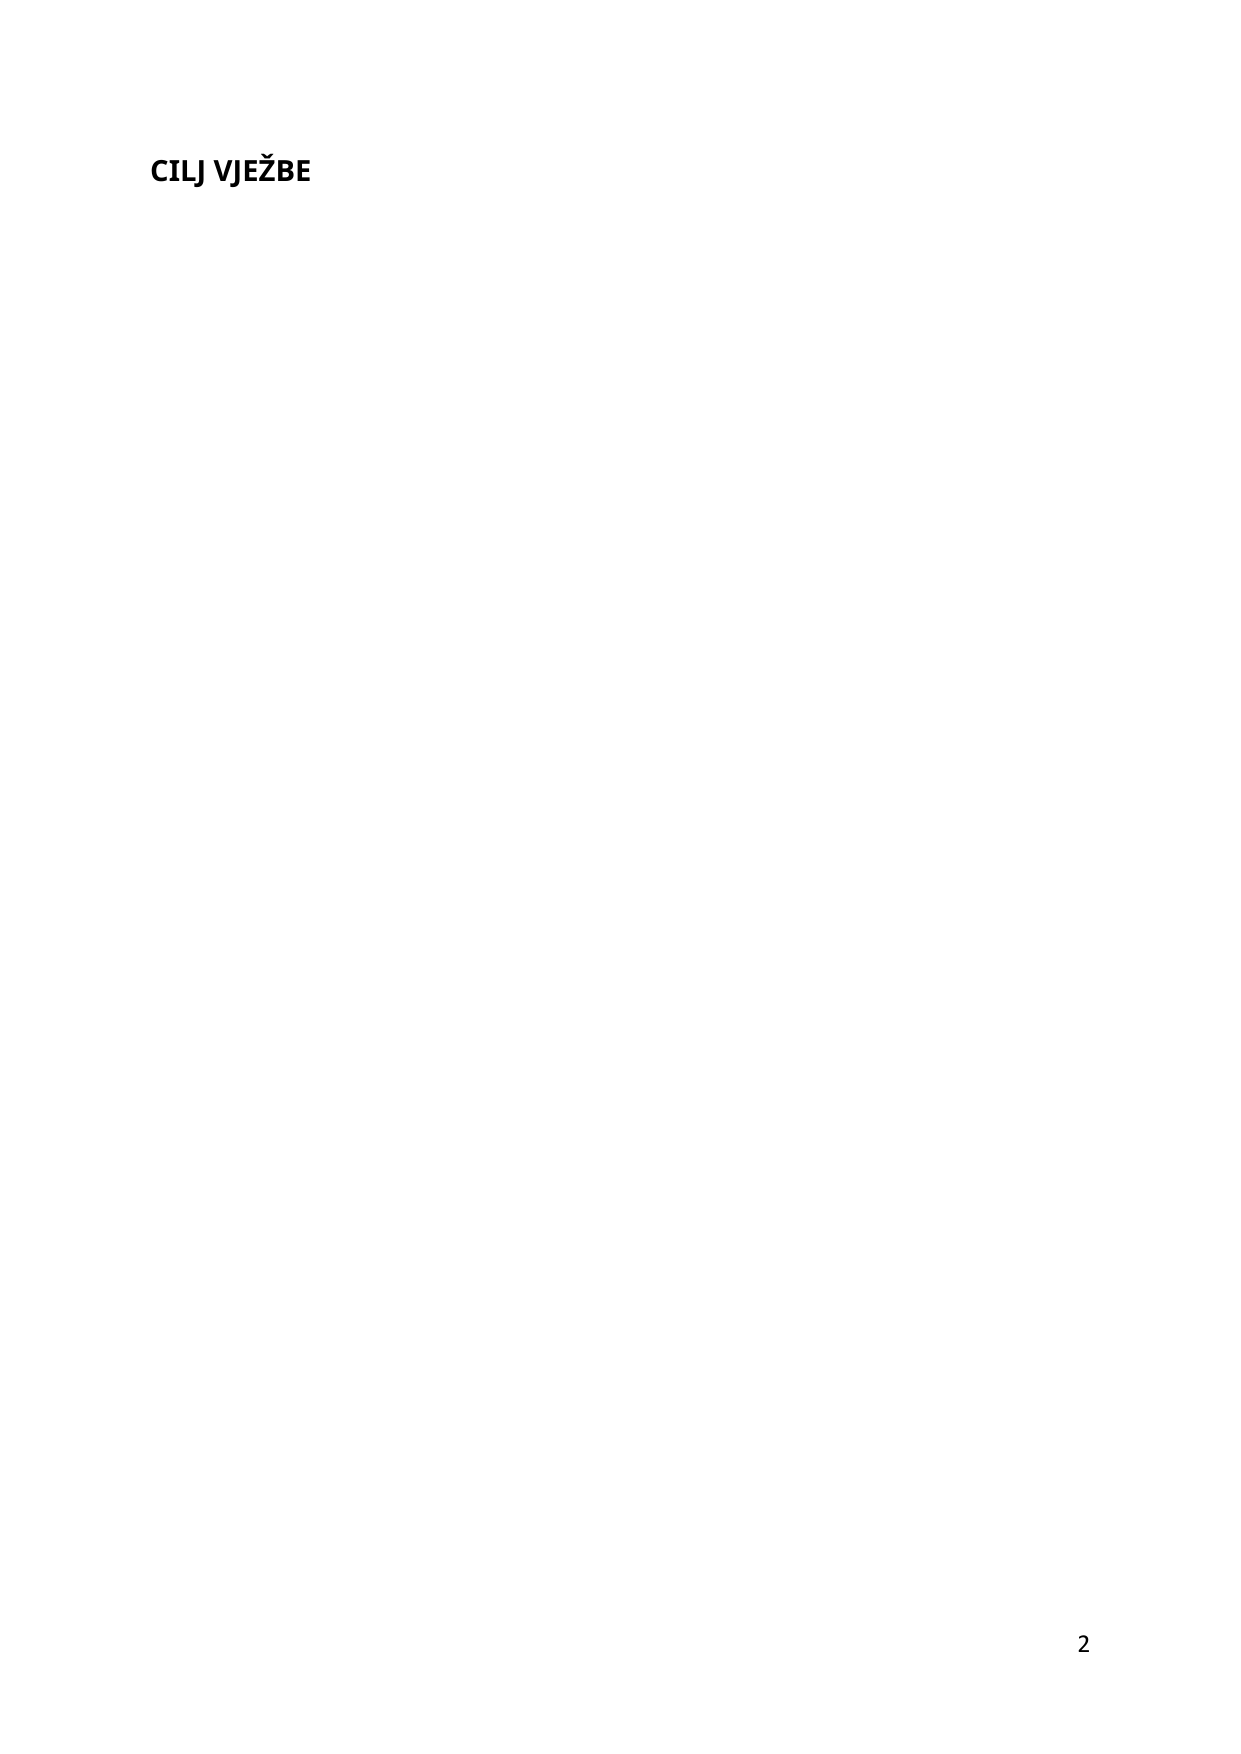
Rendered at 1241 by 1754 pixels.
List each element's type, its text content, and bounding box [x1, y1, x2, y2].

text CILJ VJEŽBE [150, 150, 1090, 190]
